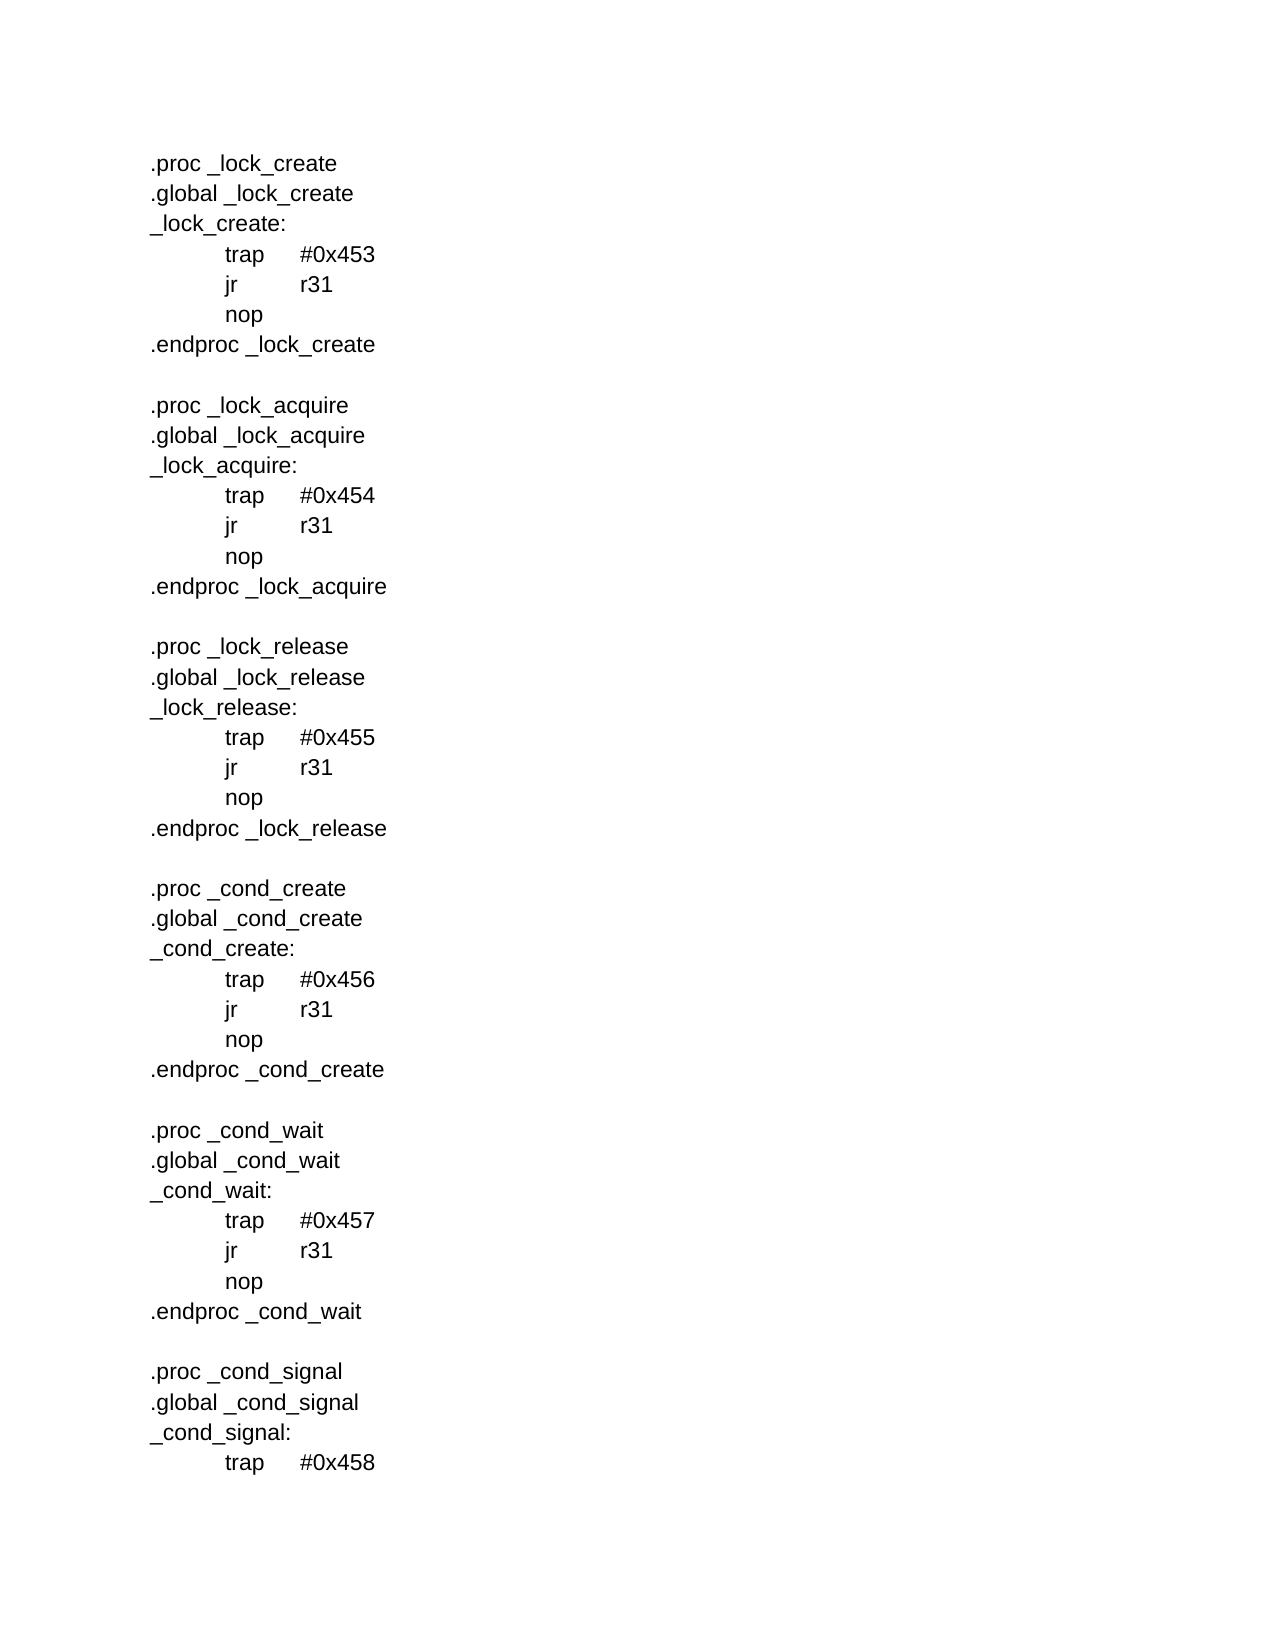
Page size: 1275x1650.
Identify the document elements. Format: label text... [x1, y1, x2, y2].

text trap #0x455 [150, 724, 1125, 750]
text nop [150, 1026, 1125, 1052]
text nop [150, 301, 1125, 327]
text .proc _lock_acquire [150, 392, 1125, 418]
text _lock_create: [150, 210, 1125, 237]
text nop [150, 784, 1125, 811]
text .global _lock_acquire [150, 422, 1125, 448]
text trap #0x454 [150, 482, 1125, 509]
text nop [150, 1268, 1125, 1294]
text .endproc _lock_create [150, 331, 1125, 358]
text .endproc _lock_release [150, 814, 1125, 841]
text .global _lock_release [150, 663, 1125, 690]
text .proc _lock_create [150, 150, 1125, 176]
text .global _cond_create [150, 905, 1125, 932]
text trap #0x456 [150, 966, 1125, 992]
text nop [150, 543, 1125, 569]
text .endproc _cond_create [150, 1056, 1125, 1083]
text _cond_signal: [150, 1419, 1125, 1445]
text jr r31 [150, 754, 1125, 781]
text _lock_acquire: [150, 452, 1125, 478]
text .global _cond_wait [150, 1147, 1125, 1173]
text jr r31 [150, 996, 1125, 1022]
text .global _lock_create [150, 180, 1125, 207]
text _cond_wait: [150, 1177, 1125, 1203]
text trap #0x458 [150, 1449, 1125, 1475]
text .endproc _lock_acquire [150, 573, 1125, 599]
text .proc _lock_release [150, 633, 1125, 660]
text .proc _cond_wait [150, 1117, 1125, 1143]
text .proc _cond_signal [150, 1358, 1125, 1385]
text trap #0x457 [150, 1207, 1125, 1234]
text .proc _cond_create [150, 875, 1125, 901]
text _lock_release: [150, 694, 1125, 720]
text jr r31 [150, 512, 1125, 539]
text .endproc _cond_wait [150, 1298, 1125, 1324]
text jr r31 [150, 271, 1125, 297]
text jr r31 [150, 1237, 1125, 1264]
text trap #0x453 [150, 241, 1125, 267]
text _cond_create: [150, 935, 1125, 962]
text .global _cond_signal [150, 1388, 1125, 1415]
